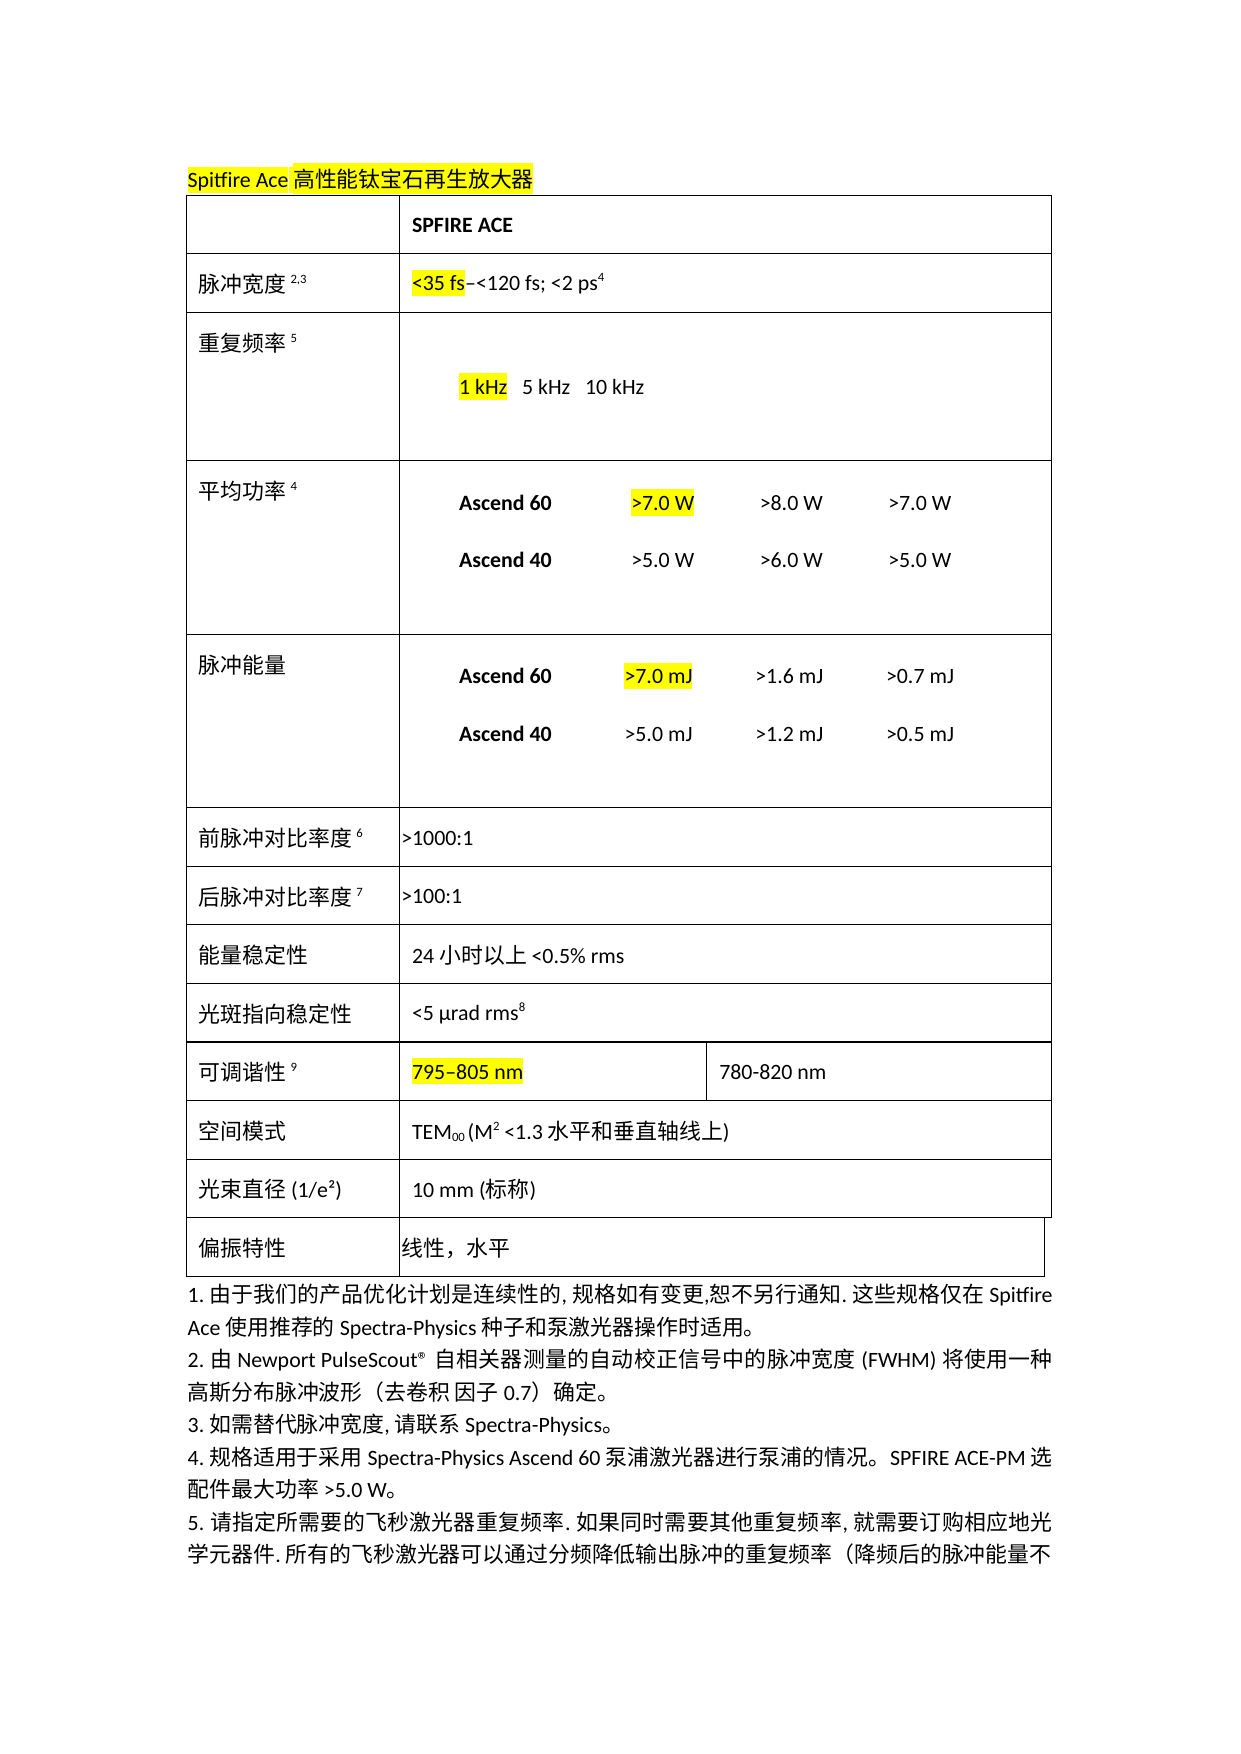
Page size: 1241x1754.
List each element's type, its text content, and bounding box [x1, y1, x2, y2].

table_cell <35 fs–<120 fs; <2 ps4 [400, 254, 1051, 312]
table_cell [400, 635, 1051, 807]
table_header SPFIRE ACE [400, 196, 1051, 253]
table_cell [400, 461, 1051, 634]
table_cell 偏振特性 [187, 1218, 399, 1276]
table_cell >1000:1 [400, 808, 1051, 866]
table_cell 24 小时以上 <0.5% rms [400, 925, 1051, 983]
table_cell <5 µrad rms8 [400, 984, 1051, 1041]
table_cell 能量稳定性 [187, 925, 399, 983]
table_cell 空间模式 [187, 1101, 399, 1158]
table_cell 光斑指向稳定性 [187, 984, 399, 1041]
table_cell 线性，水平 [400, 1218, 1044, 1276]
table_cell 光束直径 (1/e²) [187, 1160, 399, 1217]
table_cell 后脉冲对比率度7 [187, 867, 399, 924]
table_cell 前脉冲对比率度6 [187, 808, 399, 866]
table_cell [400, 313, 1051, 460]
text Spitfire Ace高性能钛宝石再生放大器 [187, 162, 1053, 194]
table_cell 平均功率4 [187, 461, 399, 634]
table_cell 可调谐性9 [187, 1043, 399, 1100]
table_cell 脉冲能量 [187, 635, 399, 807]
table_cell 795–805 nm [400, 1043, 706, 1100]
table_cell TEM00 (M2 <1.3 水平和垂直轴线上) [400, 1101, 1051, 1158]
table_header [187, 196, 399, 253]
table_cell 10 mm (标称) [400, 1160, 1051, 1217]
table_cell 780-820 nm [707, 1043, 1051, 1100]
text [187, 1277, 1053, 1569]
table_cell >100:1 [400, 867, 1051, 924]
table_cell 重复频率5 [187, 313, 399, 460]
table_cell 脉冲宽度2,3 [187, 254, 399, 312]
